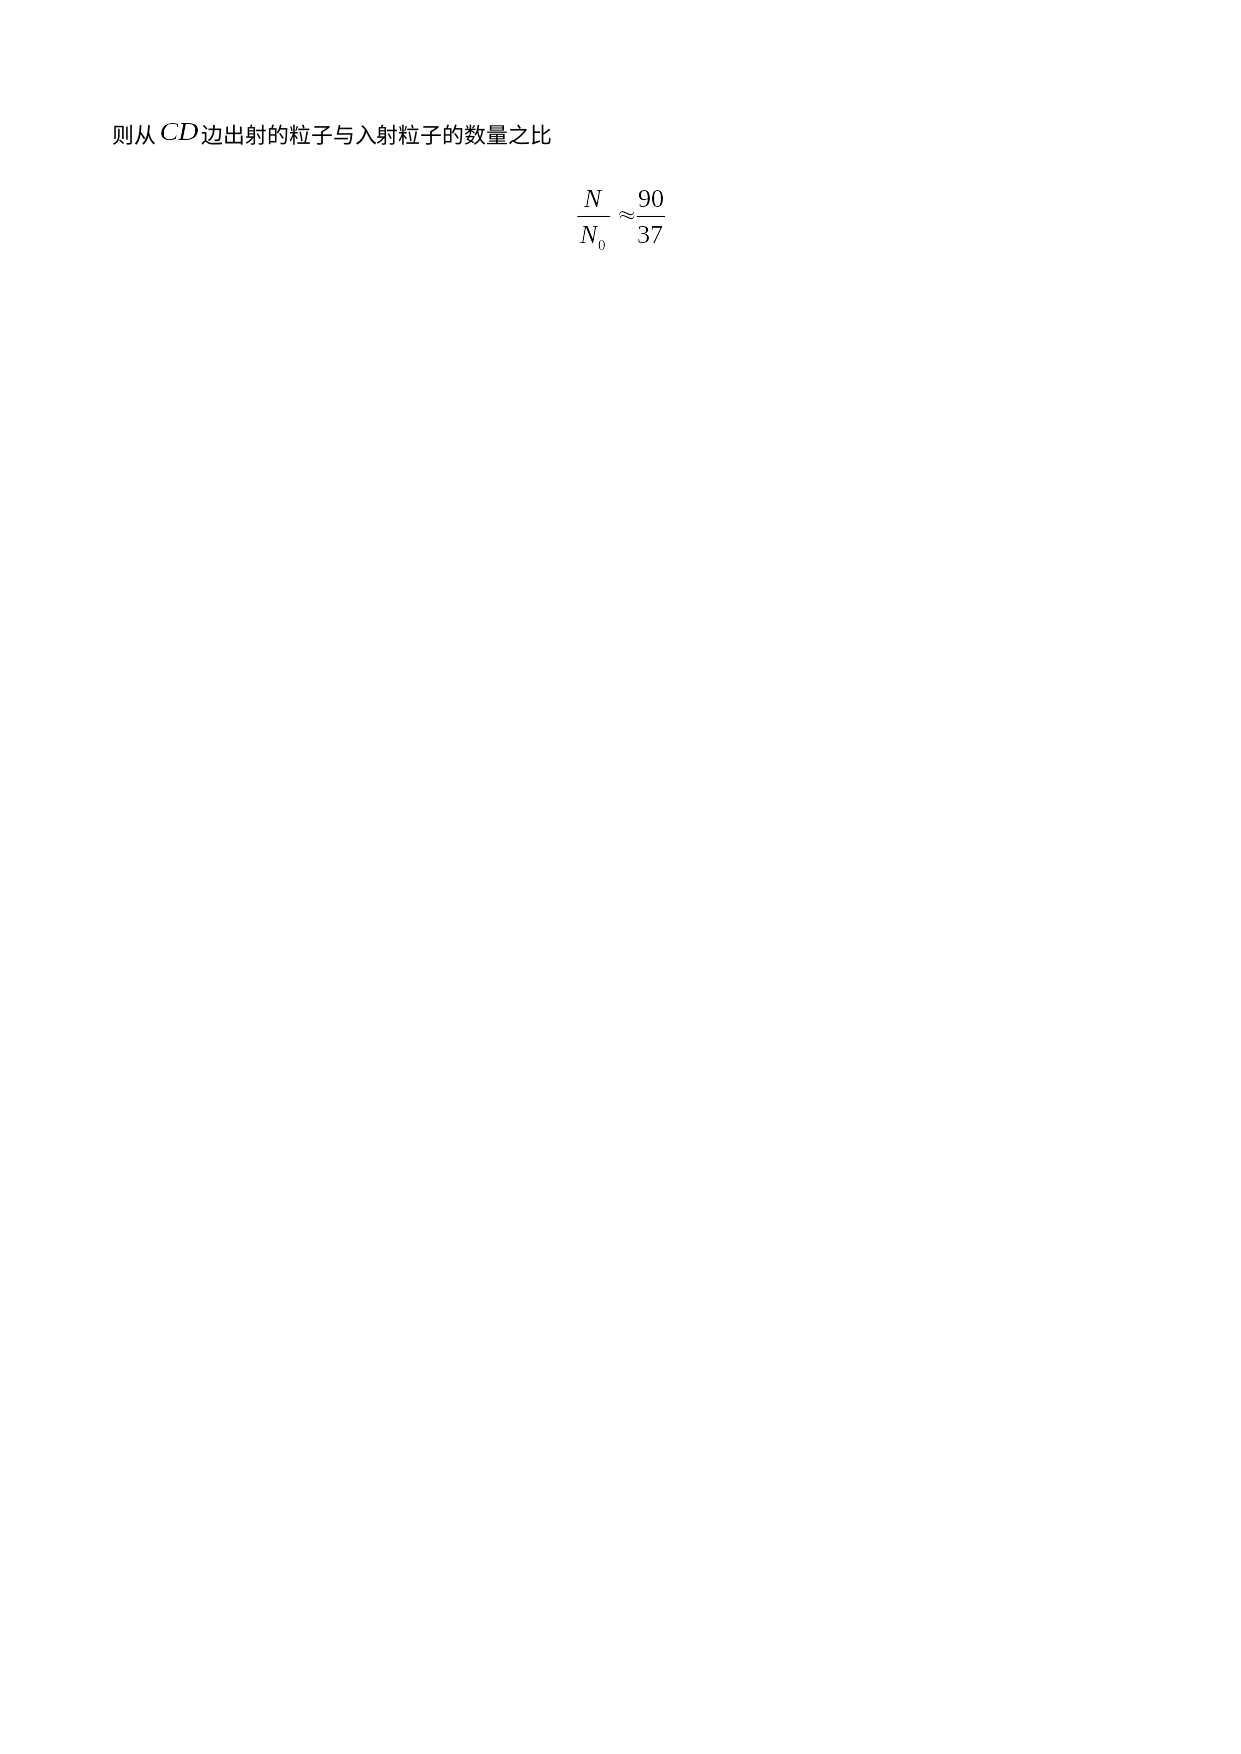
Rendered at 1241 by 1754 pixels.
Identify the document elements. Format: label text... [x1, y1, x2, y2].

text 则从边出射的粒子与入射粒子的数量之比 [112, 102, 1128, 167]
